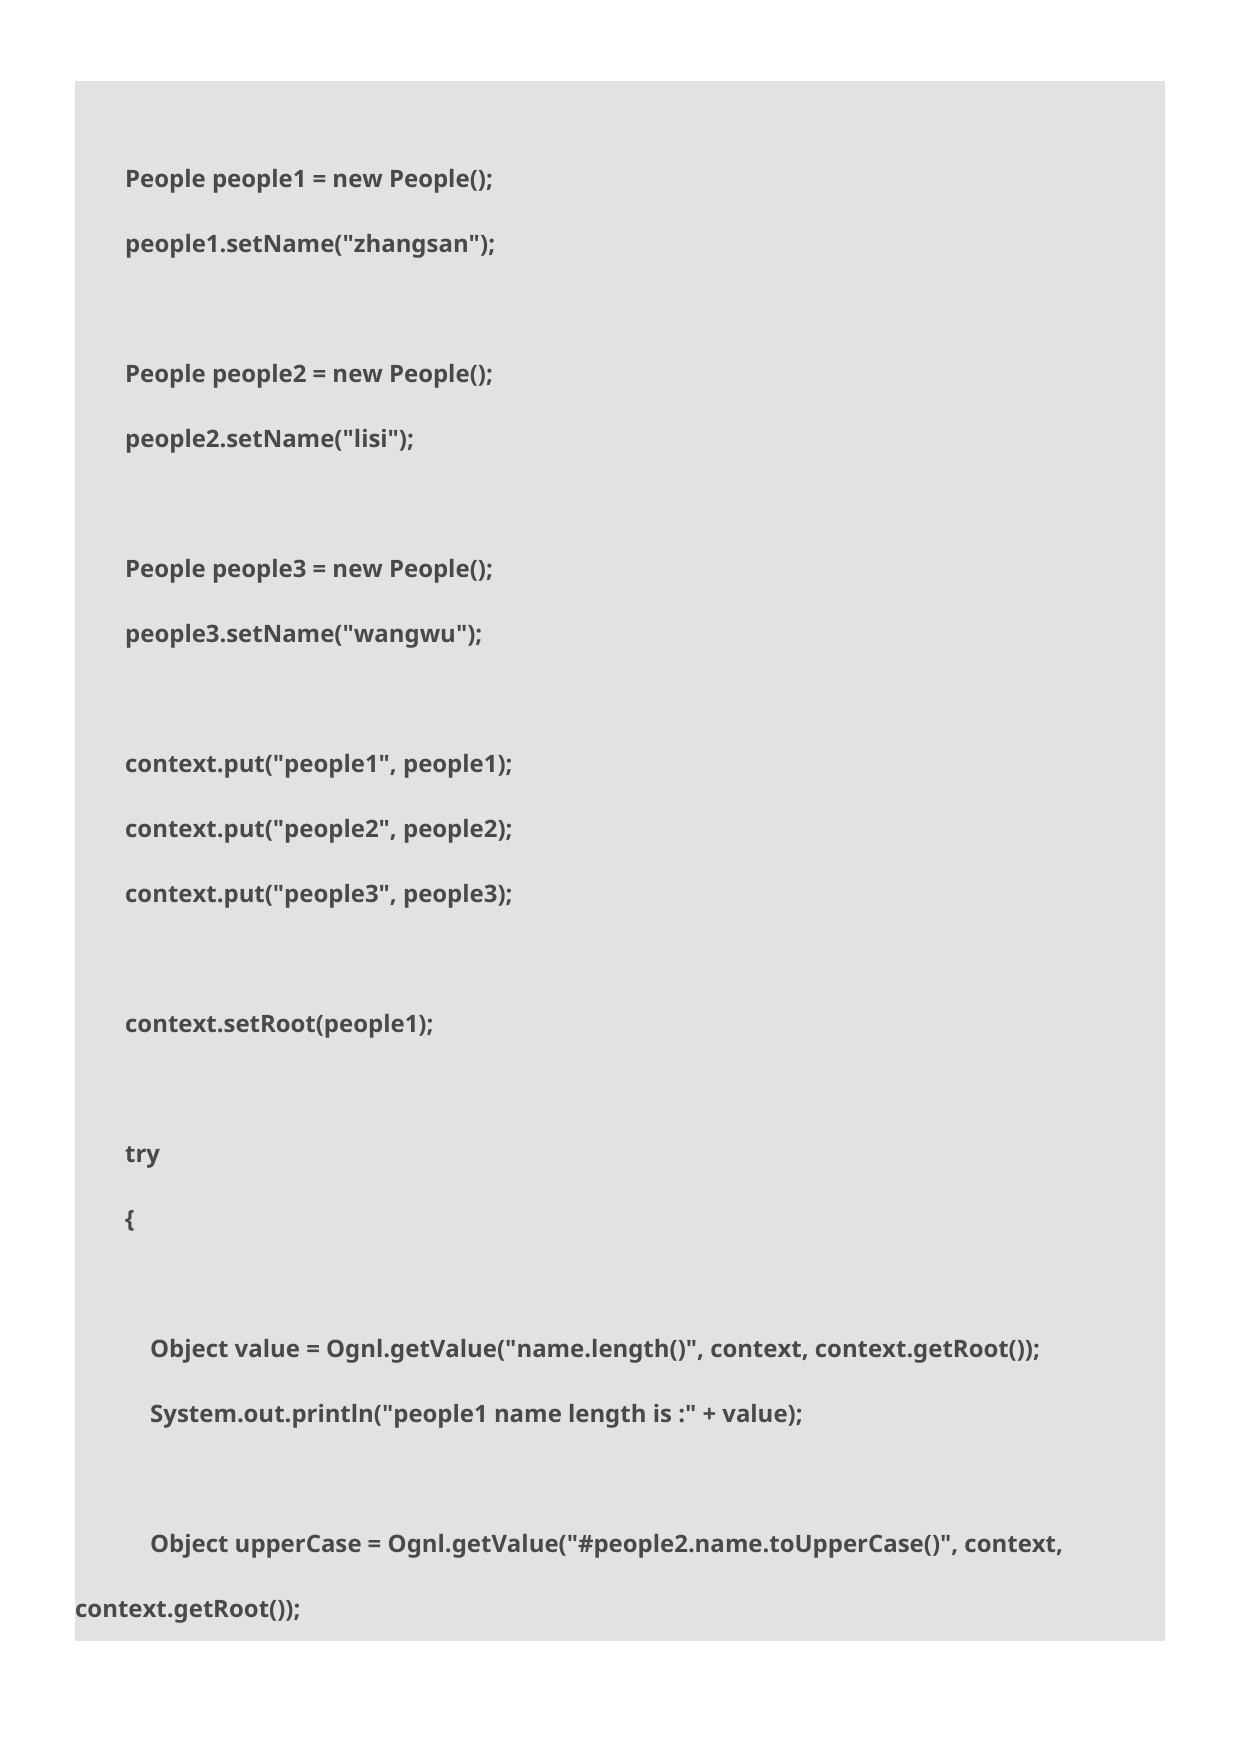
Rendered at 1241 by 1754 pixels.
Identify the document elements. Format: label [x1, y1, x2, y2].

text [75, 81, 1165, 1641]
